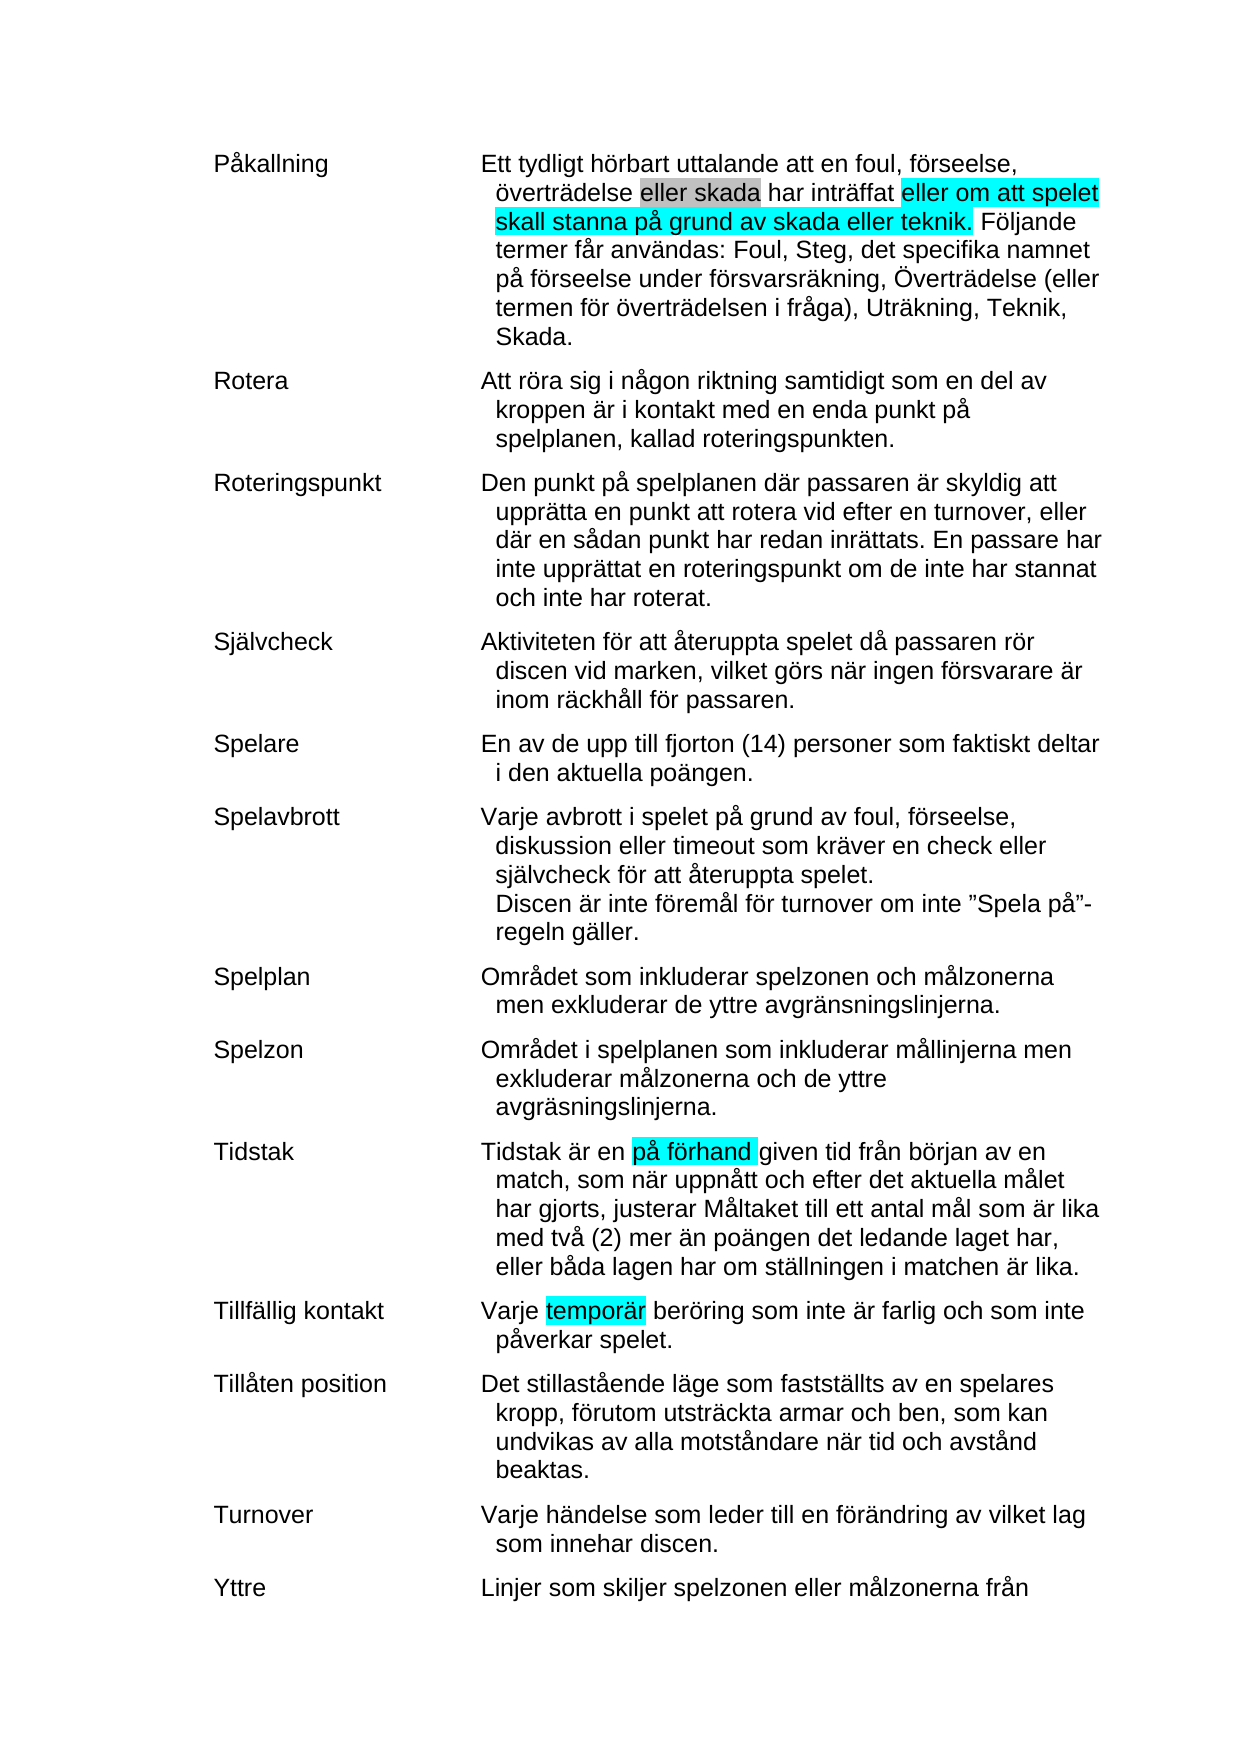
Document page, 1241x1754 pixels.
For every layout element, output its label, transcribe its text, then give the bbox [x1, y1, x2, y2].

table_cell Tidstak är en på förhand given tid från början av en match, som när uppnått och efter det aktuella målet har gjorts, justerar Måltaket till ett antal mål som är lika med två (2) mer än poängen det ledande laget har, eller båda lagen har om ställningen i matchen är lika. [453, 1135, 1117, 1294]
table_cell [123, 1571, 453, 1603]
table_cell Den punkt på spelplanen där passaren är skyldig att upprätta en punkt att rotera vid efter en turnover, eller där en sådan punkt har redan inrättats. En passare har inte upprättat en roteringspunkt om de inte har stannat och inte har roterat. [453, 466, 1117, 626]
table_cell Det stillastående läge som fastställts av en spelares kropp, förutom utsträckta armar och ben, som kan undvikas av alla motståndare när tid och avstånd beaktas. [453, 1368, 1117, 1498]
table_cell Roteringspunkt [123, 466, 453, 626]
table_cell Självcheck [123, 626, 453, 728]
table_cell Turnover [123, 1498, 453, 1571]
table_cell Att röra sig i någon riktning samtidigt som en del av kroppen är i kontakt med en enda punkt på spelplanen, kallad roteringspunkten. [453, 365, 1117, 466]
table_cell Rotera [123, 365, 453, 466]
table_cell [453, 1571, 1117, 1603]
table_cell Varje avbrott i spelet på grund av foul, förseelse, diskussion eller timeout som kräver en check eller självcheck för att återuppta spelet. Discen är inte föremål för turnover om inte ”Spela på”-regeln gäller. [453, 801, 1117, 960]
table_cell Området i spelplanen som inkluderar mållinjerna men exkluderar målzonerna och de yttre avgräsningslinjerna. [453, 1033, 1117, 1135]
table_cell Aktiviteten för att återuppta spelet då passaren rör discen vid marken, vilket görs när ingen försvarare är inom räckhåll för passaren. [453, 626, 1117, 728]
table_cell Tidstak [123, 1135, 453, 1294]
table_cell Varje händelse som leder till en förändring av vilket lag som innehar discen. [453, 1498, 1117, 1571]
table_cell Tillåten position [123, 1368, 453, 1498]
table_cell Området som inkluderar spelzonen och målzonerna men exkluderar de yttre avgränsningslinjerna. [453, 960, 1117, 1033]
table_cell Spelare [123, 728, 453, 801]
table_cell Påkallning [123, 148, 453, 364]
table_cell Spelzon [123, 1033, 453, 1135]
table_cell Spelplan [123, 960, 453, 1033]
table_cell Varje temporär beröring som inte är farlig och som inte påverkar spelet. [453, 1295, 1117, 1368]
table_cell Tillfällig kontakt [123, 1295, 453, 1368]
table_cell Spelavbrott [123, 801, 453, 960]
table_cell En av de upp till fjorton (14) personer som faktiskt deltar i den aktuella poängen. [453, 728, 1117, 801]
table_cell Ett tydligt hörbart uttalande att en foul, förseelse, överträdelse eller skada har inträffat eller om att spelet skall stanna på grund av skada eller teknik. Följande termer får användas: Foul, Steg, det specifika namnet på förseelse under försvarsräkning, Överträdelse (eller termen för överträdelsen i fråga), Uträkning, Teknik, Skada. [453, 148, 1117, 364]
